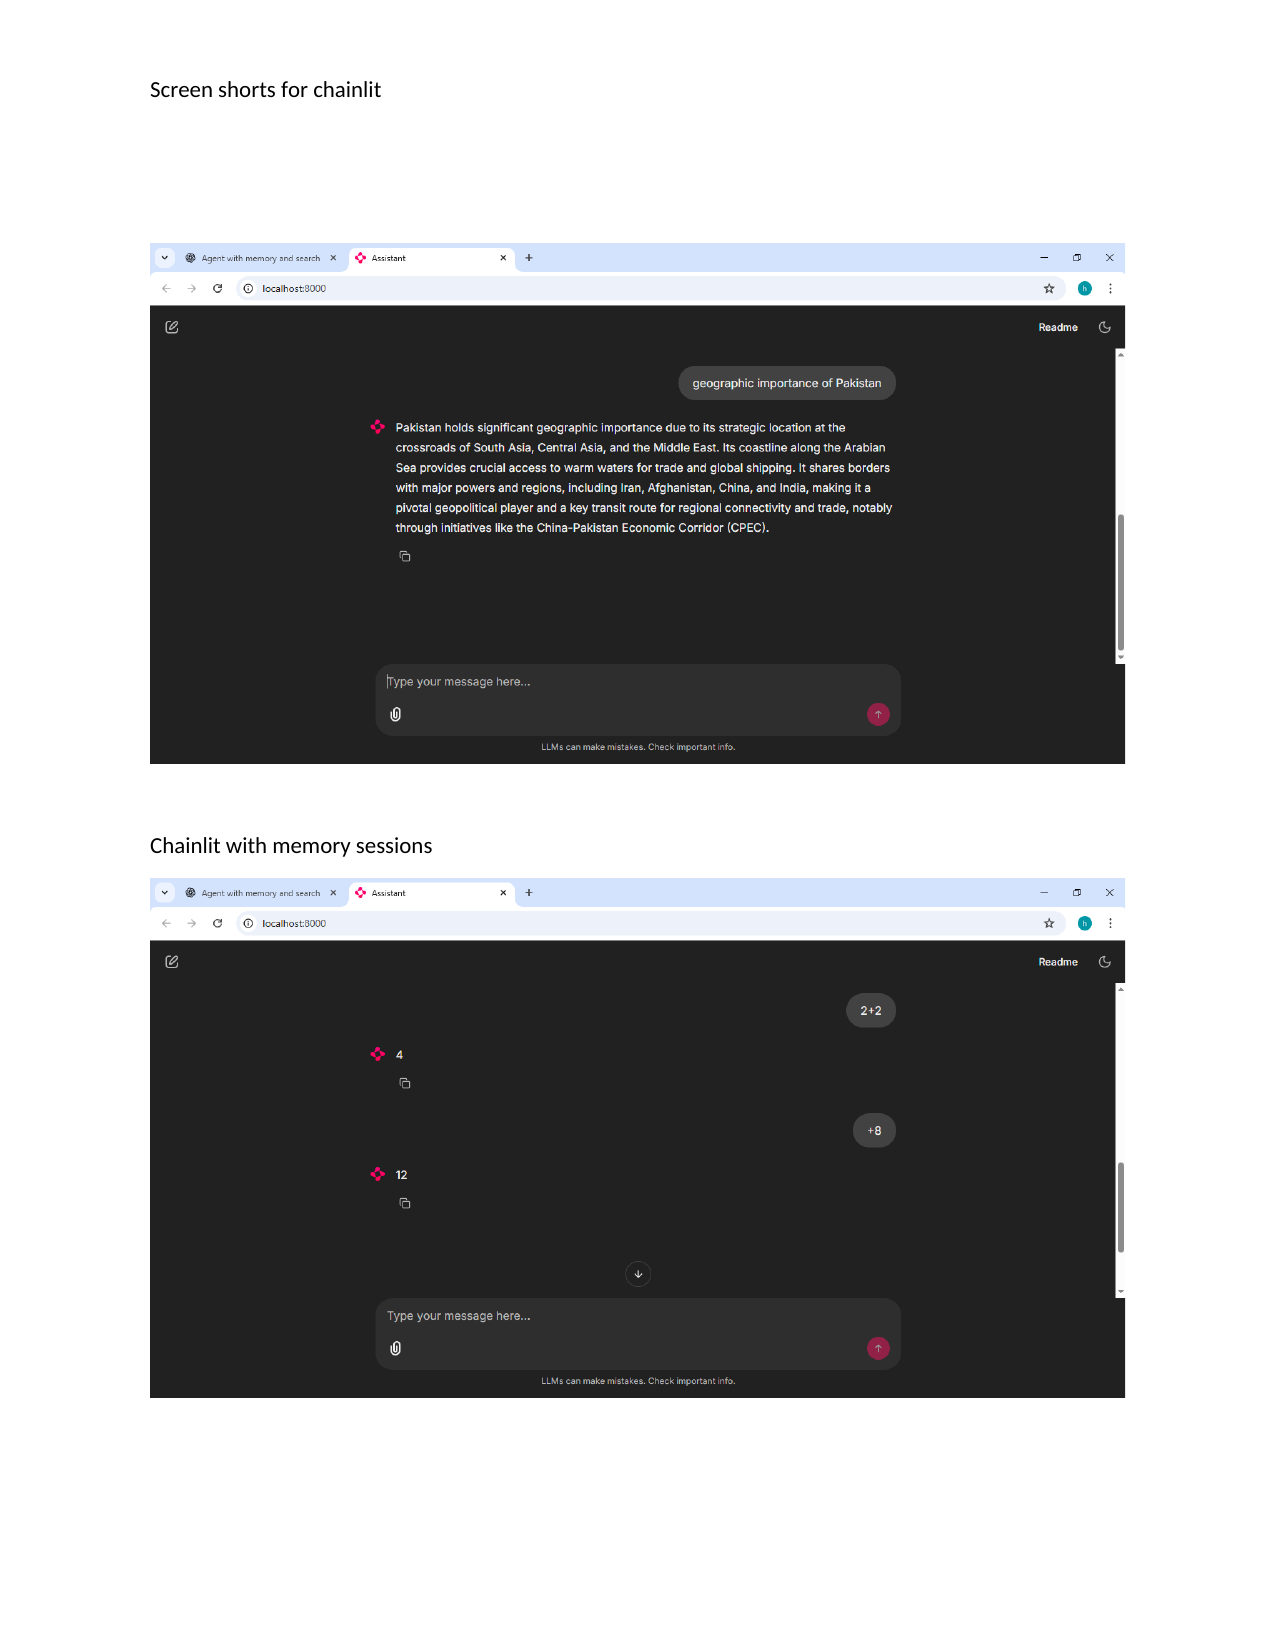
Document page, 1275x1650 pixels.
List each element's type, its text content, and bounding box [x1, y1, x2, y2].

text Chainlit with memory sessions [150, 831, 1125, 859]
picture [150, 243, 1125, 764]
picture [150, 878, 1125, 1398]
